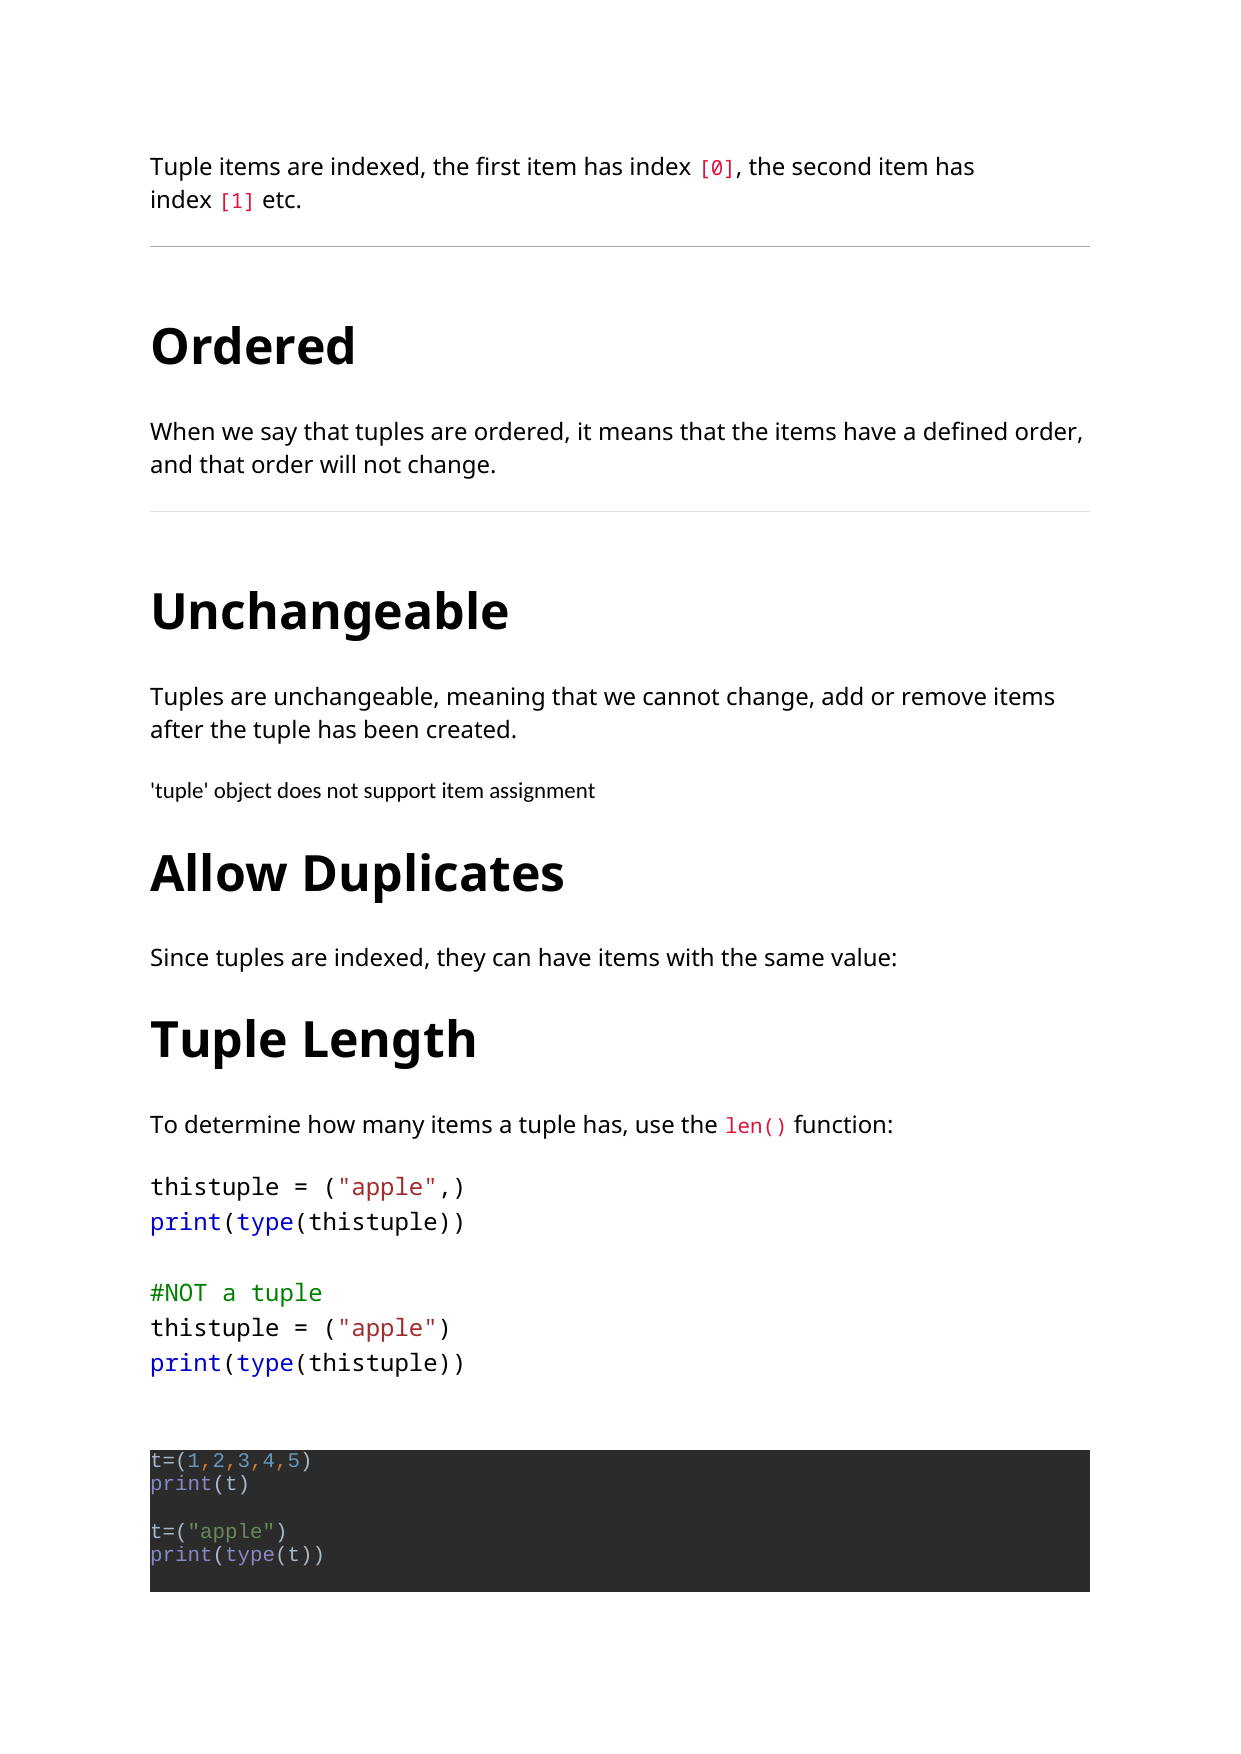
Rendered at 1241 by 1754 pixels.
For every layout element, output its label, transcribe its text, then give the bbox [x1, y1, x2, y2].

text thistuple = ("apple",) print(type(thistuple)) #NOT a tuple thistuple = ("apple") print(type(thistuple)) [150, 1170, 1090, 1379]
text 'tuple' object does not support item assignment [150, 776, 1090, 804]
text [150, 1450, 1090, 1592]
text Tuple items are indexed, the first item has index [0], the second item has index [1] etc. [150, 150, 1090, 215]
subtitle Ordered [150, 311, 1090, 379]
subtitle Tuple Length [150, 1004, 1090, 1072]
text When we say that tuples are ordered, it means that the items have a defined order, and that order will not change. [150, 415, 1090, 480]
subtitle Allow Duplicates [150, 838, 1090, 906]
text Since tuples are indexed, they can have items with the same value: [150, 941, 1090, 974]
text Tuples are unchangeable, meaning that we cannot change, add or remove items after the tuple has been created. [150, 680, 1090, 745]
subtitle Unchangeable [150, 576, 1090, 644]
text To determine how many items a tuple has, use the len() function: [150, 1107, 1090, 1140]
